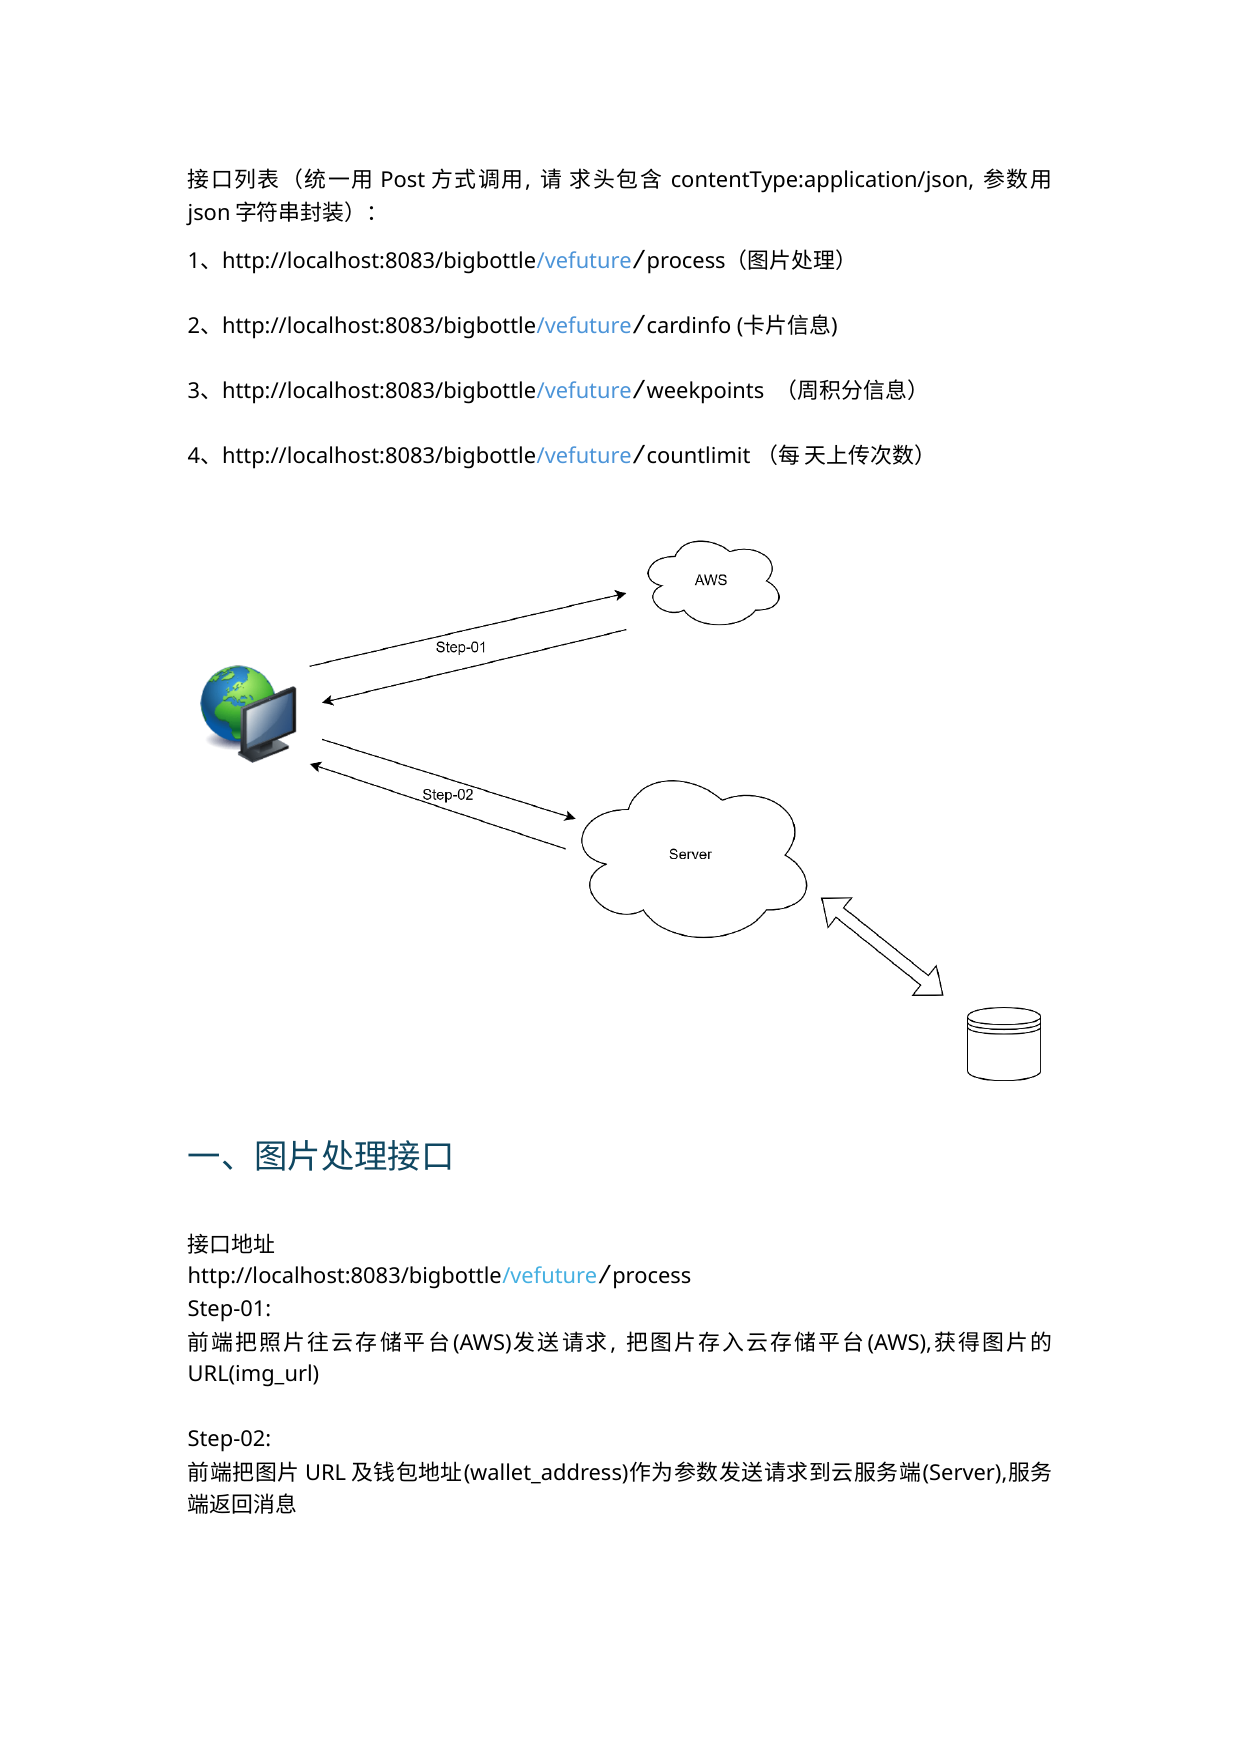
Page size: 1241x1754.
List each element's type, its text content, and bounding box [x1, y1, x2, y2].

text 接口地址 [187, 1227, 1053, 1259]
text 接口列表（统一用Post方式调用, 请 求头包含 contentType:application/json, 参数用json字符串封装）： [187, 162, 1053, 227]
text 2、http://localhost:8083/bigbottle/vefuture/cardinfo (卡片信息) [187, 292, 1053, 357]
text 前端把照片往云存储平台(AWS)发送请求, 把图片存入云存储平台(AWS),获得图片的URL(img_url) [187, 1324, 1053, 1389]
text http://localhost:8083/bigbottle/vefuture/process [187, 1259, 1053, 1292]
text Step-02: [187, 1422, 1053, 1454]
subtitle 一、图片处理接口 [187, 1121, 1053, 1186]
text 前端把图片URL及钱包地址(wallet_address)作为参数发送请求到云服务端(Server),服务端返回消息 [187, 1454, 1053, 1519]
text 4、http://localhost:8083/bigbottle/vefuture/countlimit （每 天上传次数） [187, 422, 1053, 487]
picture [187, 519, 1053, 1093]
text 3、http://localhost:8083/bigbottle/vefuture/weekpoints （周积分信息） [187, 357, 1053, 422]
text 1、http://localhost:8083/bigbottle/vefuture/process（图片处理） [187, 227, 1053, 292]
text Step-01: [187, 1292, 1053, 1324]
